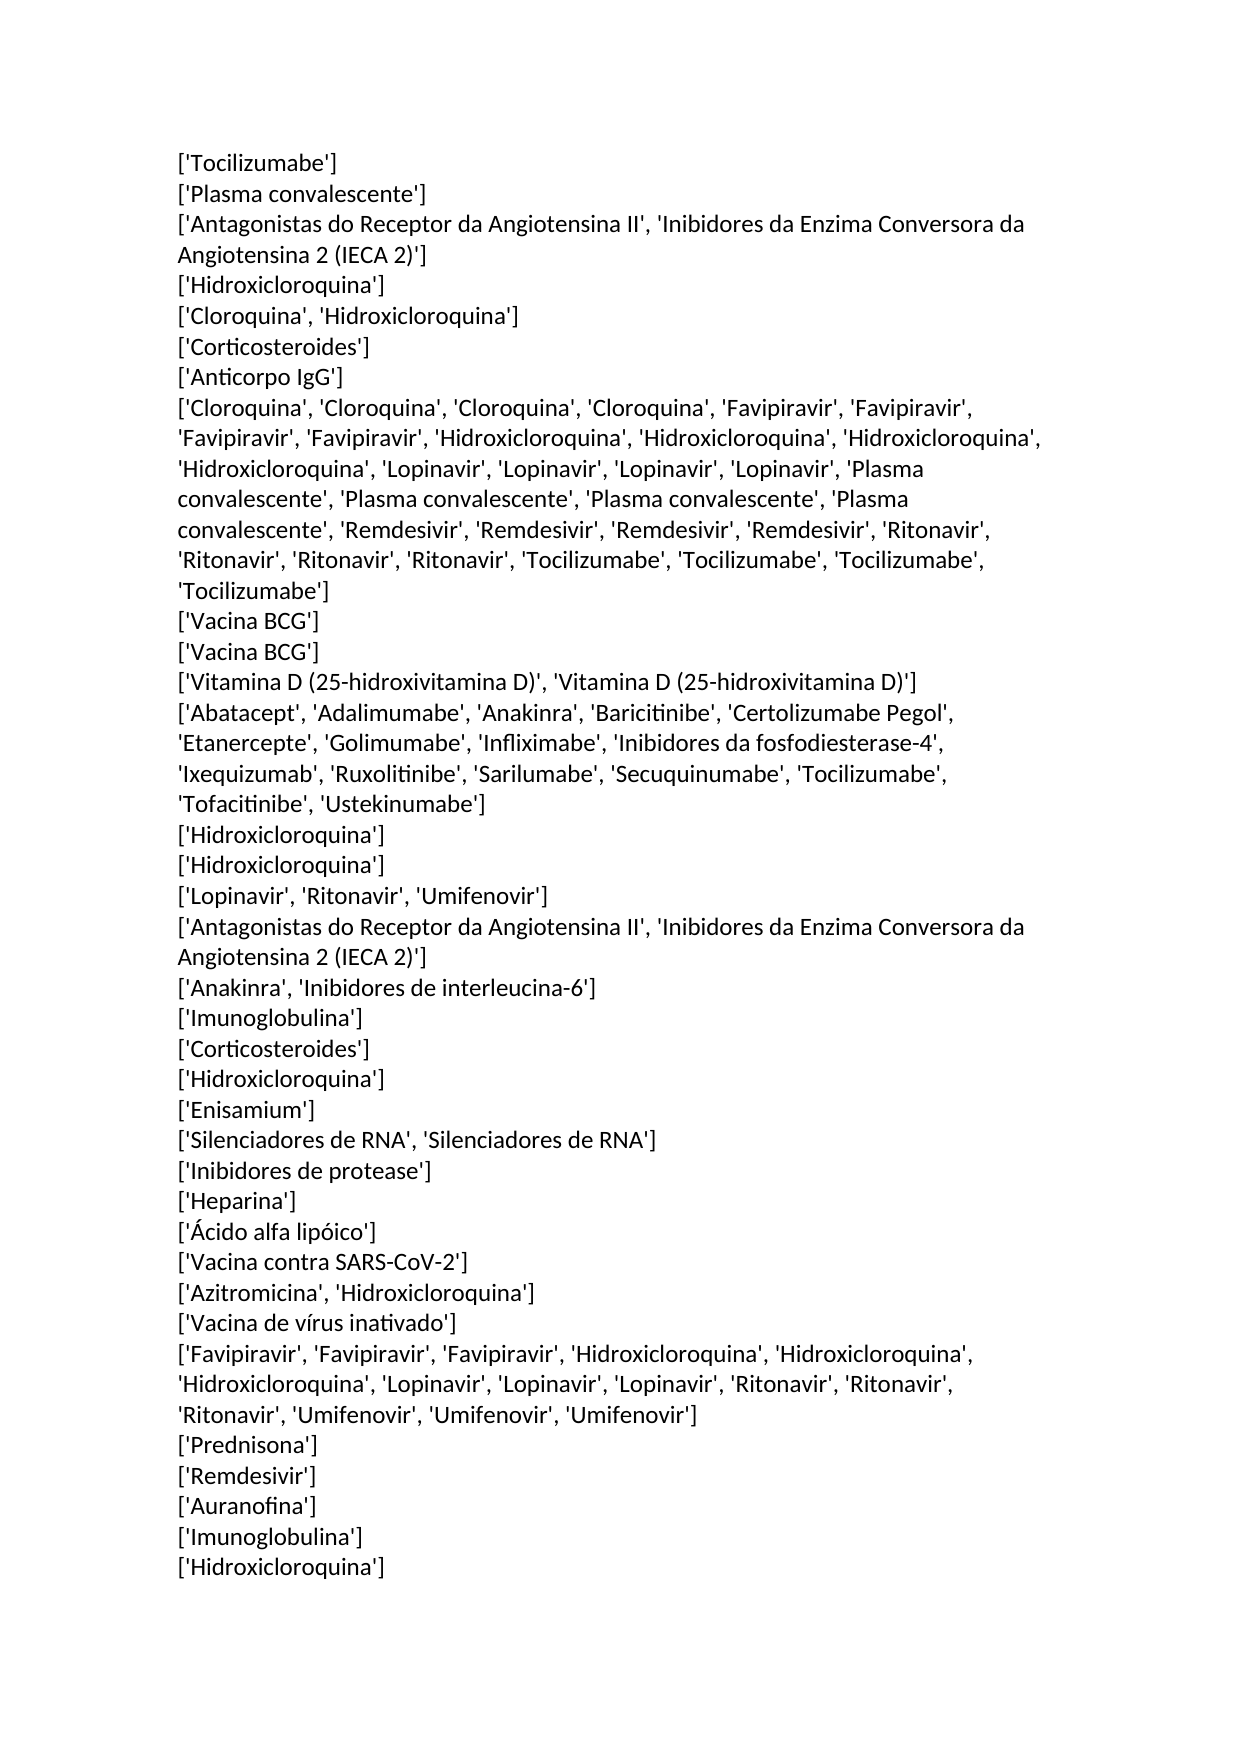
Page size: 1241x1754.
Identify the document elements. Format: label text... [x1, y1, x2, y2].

text ['Auranofina'] [177, 1491, 1063, 1521]
text ['Vacina contra SARS-CoV-2'] [177, 1246, 1063, 1277]
text ['Prednisona'] [177, 1429, 1063, 1460]
text ['Cloroquina', 'Hidroxicloroquina'] [177, 300, 1063, 331]
text ['Plasma convalescente'] [177, 178, 1063, 209]
text ['Silenciadores de RNA', 'Silenciadores de RNA'] [177, 1124, 1063, 1155]
text ['Abatacept', 'Adalimumabe', 'Anakinra', 'Baricitinibe', 'Certolizumabe Pegol', 'Etanercepte', 'Golimumabe', 'Infliximabe', 'Inibidores da fosfodiesterase-4', 'Ixequizumab', 'Ruxolitinibe', 'Sarilumabe', 'Secuquinumabe', 'Tocilizumabe', 'Tofacitinibe', 'Ustekinumabe'] [177, 697, 1063, 819]
text ['Imunoglobulina'] [177, 1521, 1063, 1552]
text ['Cloroquina', 'Cloroquina', 'Cloroquina', 'Cloroquina', 'Favipiravir', 'Favipiravir', 'Favipiravir', 'Favipiravir', 'Hidroxicloroquina', 'Hidroxicloroquina', 'Hidroxicloroquina', 'Hidroxicloroquina', 'Lopinavir', 'Lopinavir', 'Lopinavir', 'Lopinavir', 'Plasma convalescente', 'Plasma convalescente', 'Plasma convalescente', 'Plasma convalescente', 'Remdesivir', 'Remdesivir', 'Remdesivir', 'Remdesivir', 'Ritonavir', 'Ritonavir', 'Ritonavir', 'Ritonavir', 'Tocilizumabe', 'Tocilizumabe', 'Tocilizumabe', 'Tocilizumabe'] [177, 392, 1063, 605]
text ['Antagonistas do Receptor da Angiotensina II', 'Inibidores da Enzima Conversora da Angiotensina 2 (IECA 2)'] [177, 911, 1063, 972]
text ['Antagonistas do Receptor da Angiotensina II', 'Inibidores da Enzima Conversora da Angiotensina 2 (IECA 2)'] [177, 209, 1063, 270]
text ['Ácido alfa lipóico'] [177, 1216, 1063, 1246]
text ['Tocilizumabe'] [177, 148, 1063, 178]
text ['Remdesivir'] [177, 1460, 1063, 1491]
text ['Hidroxicloroquina'] [177, 819, 1063, 849]
text ['Inibidores de protease'] [177, 1155, 1063, 1185]
text ['Anakinra', 'Inibidores de interleucina-6'] [177, 972, 1063, 1002]
text ['Corticosteroides'] [177, 1033, 1063, 1063]
text ['Vacina de vírus inativado'] [177, 1307, 1063, 1338]
text ['Vacina BCG'] [177, 636, 1063, 666]
text ['Hidroxicloroquina'] [177, 849, 1063, 880]
text ['Enisamium'] [177, 1094, 1063, 1124]
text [177, 1552, 1063, 1582]
text ['Favipiravir', 'Favipiravir', 'Favipiravir', 'Hidroxicloroquina', 'Hidroxicloroquina', 'Hidroxicloroquina', 'Lopinavir', 'Lopinavir', 'Lopinavir', 'Ritonavir', 'Ritonavir', 'Ritonavir', 'Umifenovir', 'Umifenovir', 'Umifenovir'] [177, 1338, 1063, 1429]
text ['Hidroxicloroquina'] [177, 1063, 1063, 1094]
text ['Vitamina D (25-hidroxivitamina D)', 'Vitamina D (25-hidroxivitamina D)'] [177, 666, 1063, 697]
text ['Imunoglobulina'] [177, 1002, 1063, 1033]
text ['Vacina BCG'] [177, 605, 1063, 636]
text ['Azitromicina', 'Hidroxicloroquina'] [177, 1277, 1063, 1307]
text ['Anticorpo IgG'] [177, 361, 1063, 392]
text ['Hidroxicloroquina'] [177, 270, 1063, 300]
text ['Heparina'] [177, 1185, 1063, 1216]
text ['Lopinavir', 'Ritonavir', 'Umifenovir'] [177, 880, 1063, 911]
text ['Corticosteroides'] [177, 331, 1063, 361]
